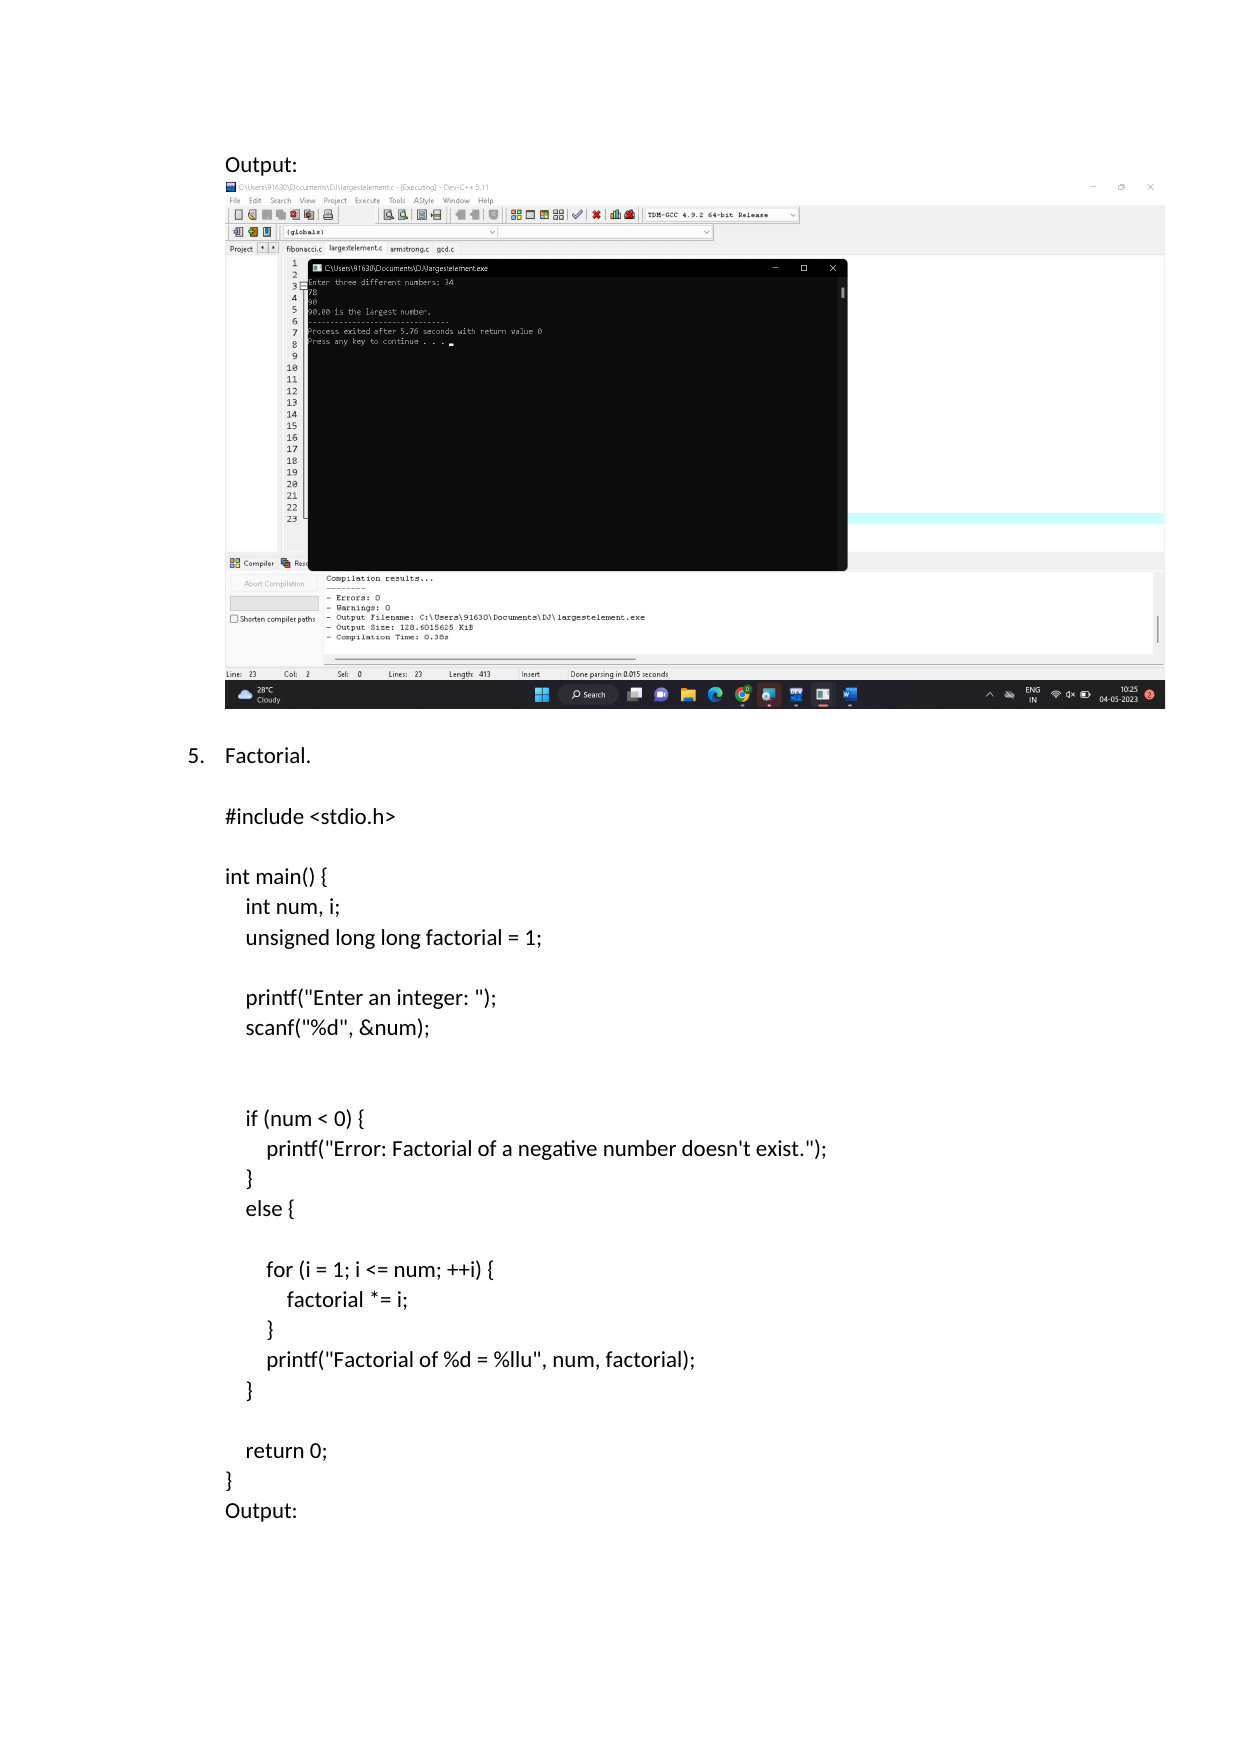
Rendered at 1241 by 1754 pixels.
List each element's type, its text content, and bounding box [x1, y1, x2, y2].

list unsigned long long factorial = 1; [225, 923, 1090, 951]
picture [225, 180, 1166, 709]
list printf("Error: Factorial of a negative number doesn't exist."); [225, 1134, 1090, 1162]
list else { [225, 1194, 1090, 1223]
list int main() { [225, 862, 1090, 890]
list Factorial. [187, 741, 1090, 769]
list if (num < 0) { [225, 1104, 1090, 1132]
list #include <stdio.h> [225, 802, 1090, 830]
list } [225, 1466, 1090, 1494]
list Output: [225, 150, 1090, 180]
list printf("Enter an integer: "); [225, 983, 1090, 1011]
list for (i = 1; i <= num; ++i) { [225, 1255, 1090, 1283]
list } [225, 1164, 1090, 1192]
list } [225, 1315, 1090, 1343]
list scanf("%d", &num); [225, 1013, 1090, 1041]
list printf("Factorial of %d = %llu", num, factorial); [225, 1346, 1090, 1374]
list factorial *= i; [225, 1285, 1090, 1313]
list } [225, 1376, 1090, 1404]
list Output: [225, 1497, 1090, 1525]
list return 0; [225, 1436, 1090, 1464]
list int num, i; [225, 892, 1090, 921]
